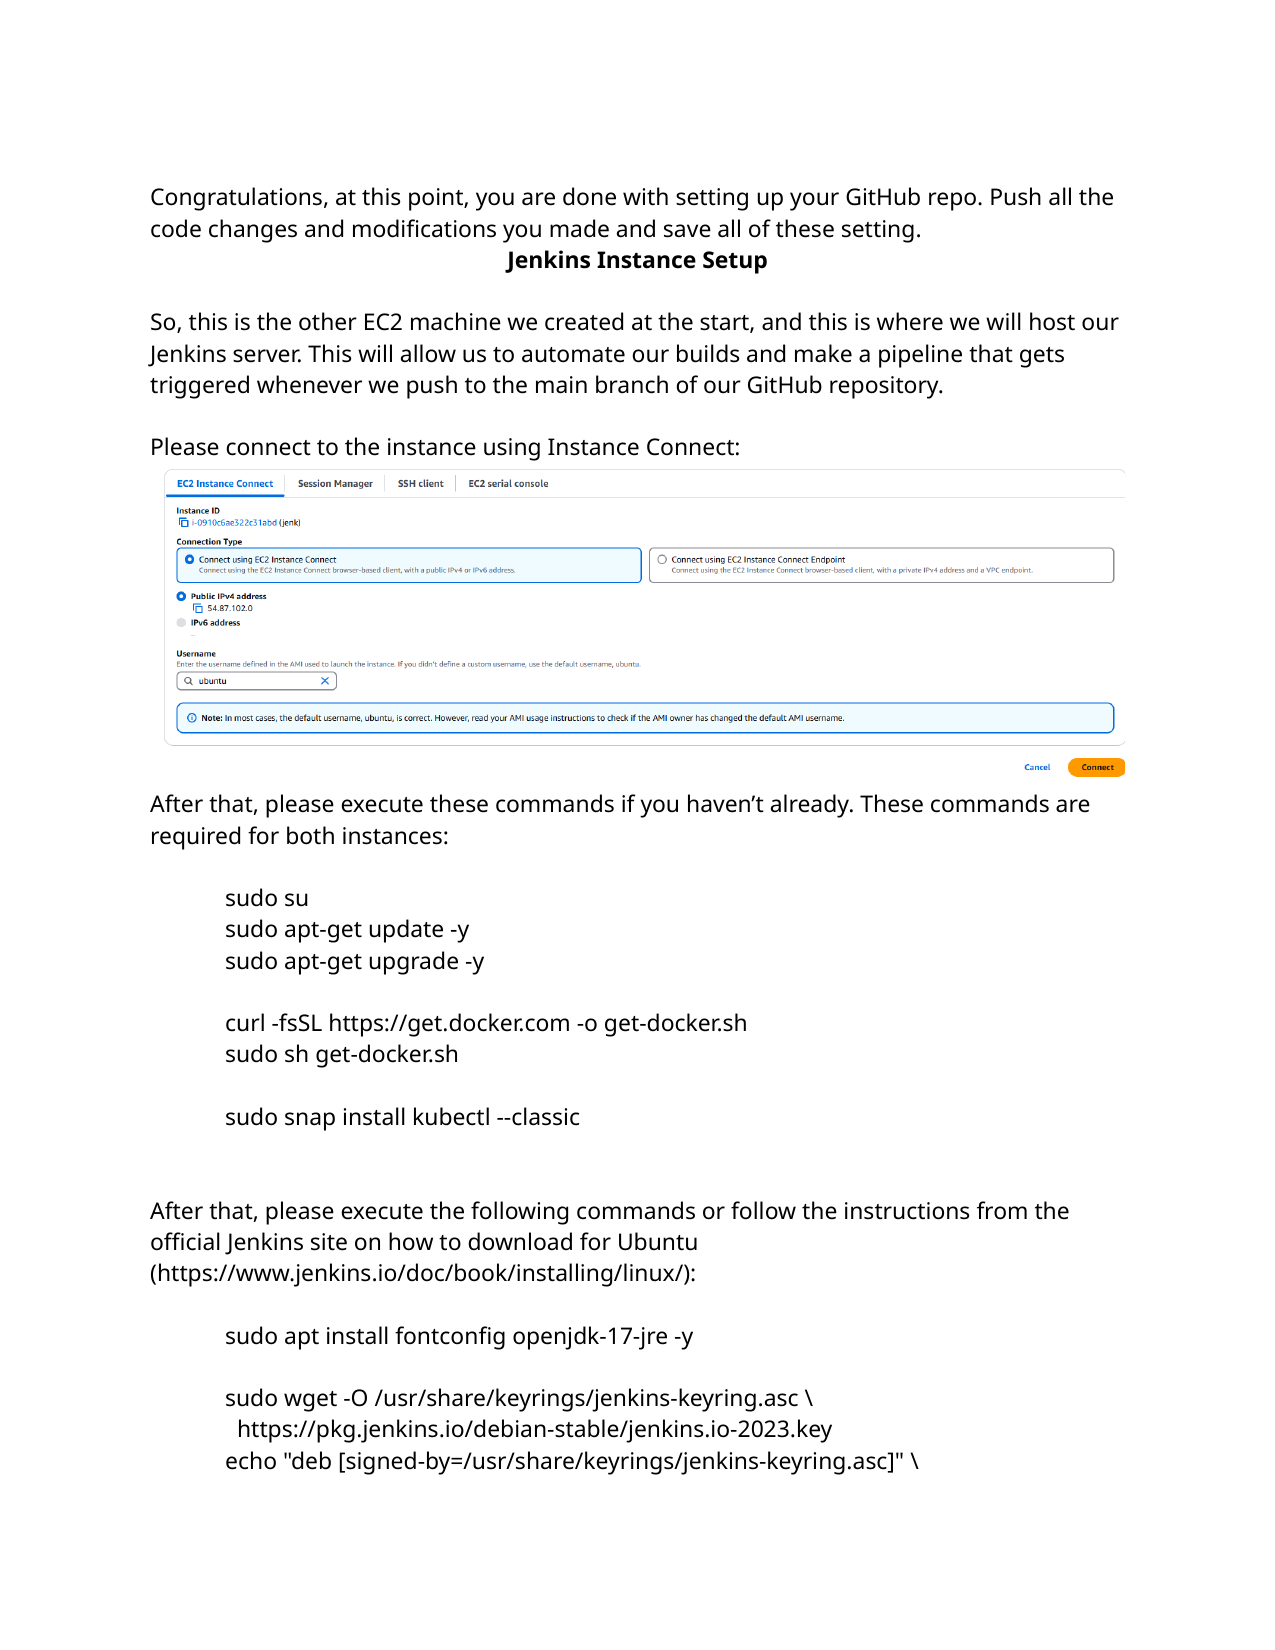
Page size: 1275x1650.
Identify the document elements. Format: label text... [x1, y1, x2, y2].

text sudo apt-get upgrade -y [225, 945, 1125, 976]
text After that, please execute these commands if you haven’t already. These commands are required for both instances: [150, 789, 1125, 851]
text sudo apt-get update -y [225, 913, 1125, 945]
text sudo su [150, 882, 1125, 913]
text sudo sh get-docker.sh [225, 1038, 1125, 1070]
text So, this is the other EC2 machine we created at the start, and this is where we will host our Jenkins server. This will allow us to automate our builds and make a pipeline that gets triggered whenever we push to the main branch of our GitHub repository. [150, 306, 1125, 400]
text sudo apt install fontconfig openjdk-17-jre -y [225, 1320, 1125, 1351]
text echo "deb [signed-by=/usr/share/keyrings/jenkins-keyring.asc]" \ [225, 1445, 1125, 1476]
text sudo snap install kubectl --classic [225, 1101, 1125, 1132]
text Please connect to the instance using Instance Connect: [150, 431, 1125, 462]
text After that, please execute the following commands or follow the instructions from the official Jenkins site on how to download for Ubuntu (https://www.jenkins.io/doc/book/installing/linux/): [150, 1195, 1125, 1320]
text curl -fsSL https://get.docker.com -o get-docker.sh [225, 1007, 1125, 1038]
text sudo wget -O /usr/share/keyrings/jenkins-keyring.asc \ [225, 1382, 1125, 1413]
text Jenkins Instance Setup [150, 244, 1125, 275]
text https://pkg.jenkins.io/debian-stable/jenkins.io-2023.key [225, 1413, 1125, 1445]
picture [150, 462, 1125, 789]
text Congratulations, at this point, you are done with setting up your GitHub repo. Push all the code changes and modifications you made and save all of these setting. [150, 181, 1125, 244]
